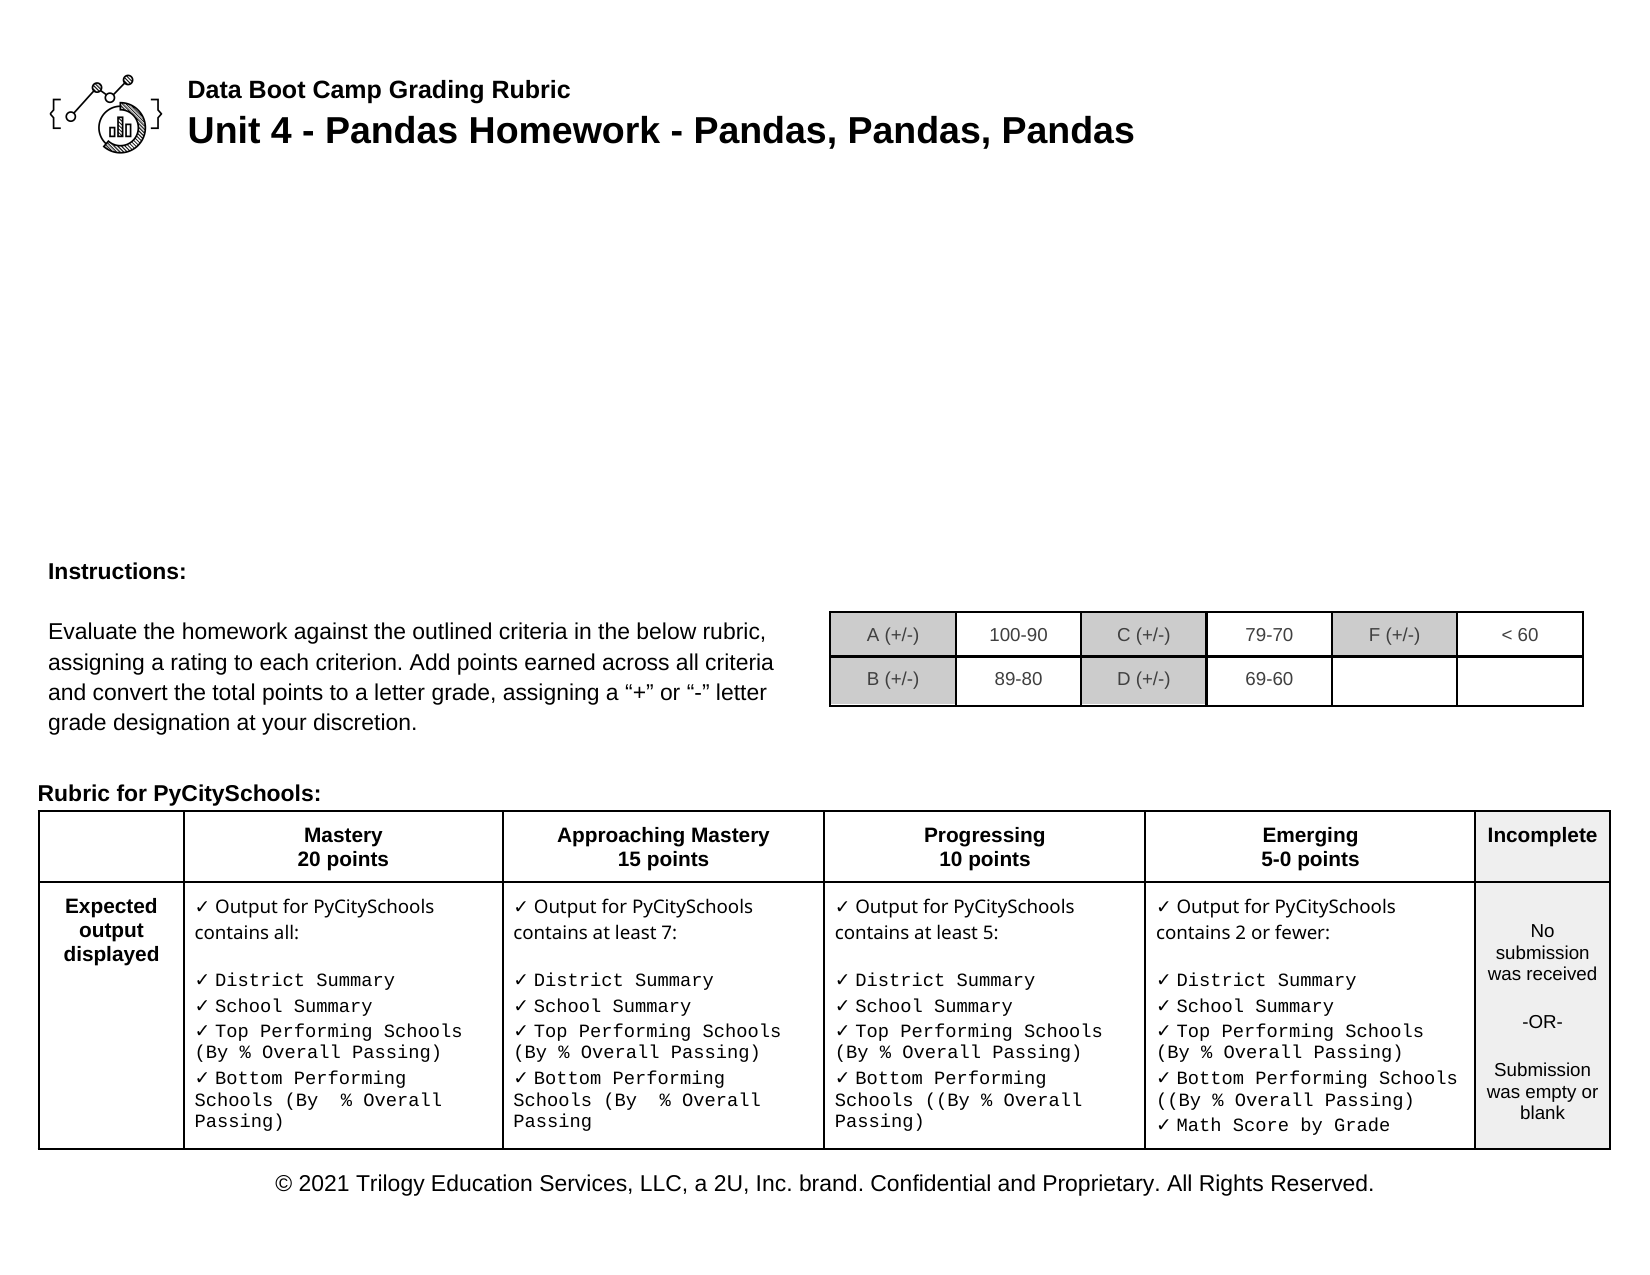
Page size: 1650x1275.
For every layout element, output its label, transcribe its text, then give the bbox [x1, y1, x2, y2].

table_header [819, 548, 1592, 750]
text Rubric for PyCitySchools: [37, 780, 1612, 806]
table_header Mastery 20 points [185, 812, 502, 881]
table_cell Expected output displayed [40, 883, 183, 1148]
table_header Emerging 5-0 points [1146, 812, 1474, 881]
table_header [40, 812, 183, 881]
table_header Progressing 10 points [825, 812, 1144, 881]
picture [49, 72, 163, 156]
table_header Instructions: Evaluate the homework against the outlined criteria in the below rubric, assigning a rating to each criterion. Add points earned across all criteria and convert the total points to a letter grade, assigning a “+” or “-” letter grade designation at your discretion. [38, 548, 819, 750]
table_cell No submission was received -OR- Submission was empty or blank -OR- Submission contains evidence of academic dishonesty [1476, 883, 1609, 1148]
table_header Approaching Mastery 15 points [504, 812, 823, 881]
table_header Incomplete [1476, 812, 1609, 881]
